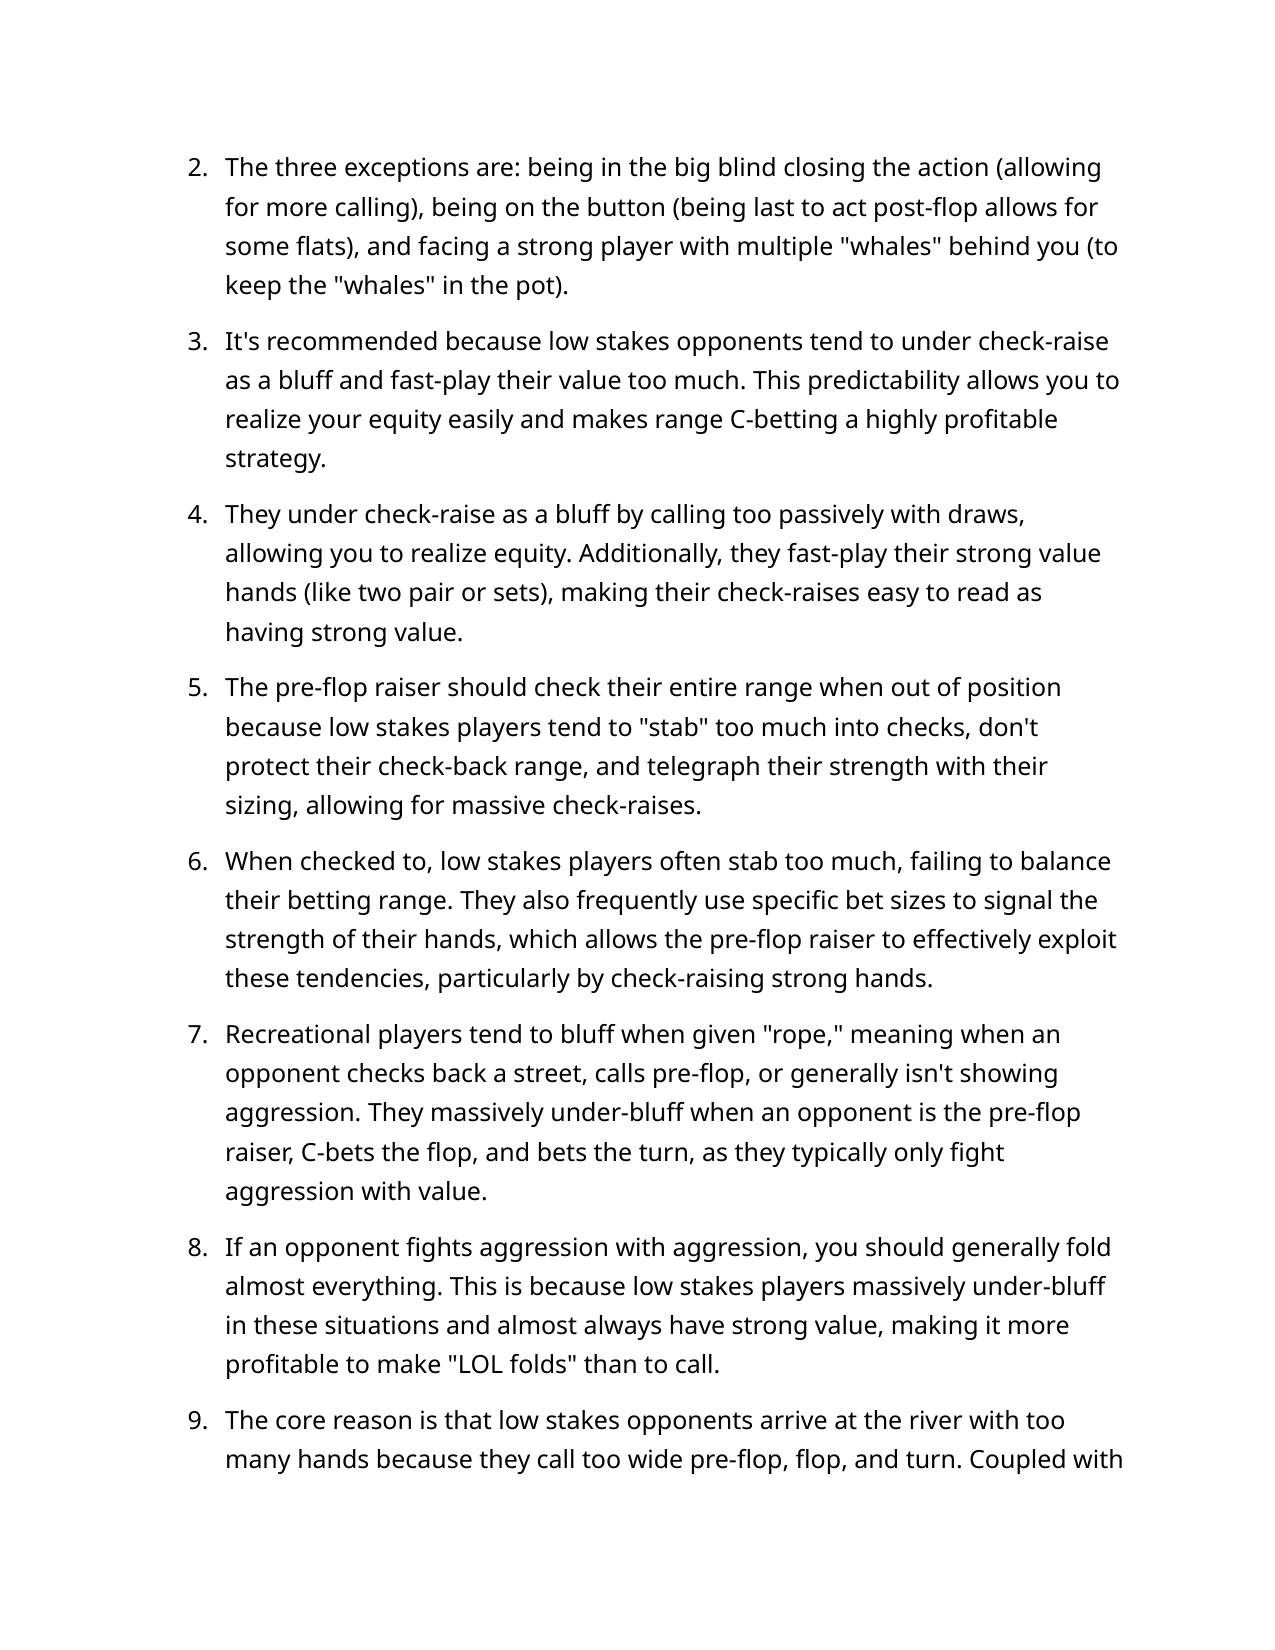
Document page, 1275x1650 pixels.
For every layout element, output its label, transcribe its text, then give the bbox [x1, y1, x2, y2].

list The pre-flop raiser should check their entire range when out of position because low stakes players tend to "stab" too much into checks, don't protect their check-back range, and telegraph their strength with their sizing, allowing for massive check-raises. [187, 670, 1125, 822]
list The three exceptions are: being in the big blind closing the action (allowing for more calling), being on the button (being last to act post-flop allows for some flats), and facing a strong player with multiple "whales" behind you (to keep the "whales" in the pot). [187, 150, 1125, 302]
list If an opponent fights aggression with aggression, you should generally fold almost everything. This is because low stakes players massively under-bluff in these situations and almost always have strong value, making it more profitable to make "LOL folds" than to call. [187, 1229, 1125, 1381]
list Recreational players tend to bluff when given "rope," meaning when an opponent checks back a street, calls pre-flop, or generally isn't showing aggression. They massively under-bluff when an opponent is the pre-flop raiser, C-bets the flop, and bets the turn, as they typically only fight aggression with value. [187, 1017, 1125, 1207]
list They under check-raise as a bluff by calling too passively with draws, allowing you to realize equity. Additionally, they fast-play their strong value hands (like two pair or sets), making their check-raises easy to read as having strong value. [187, 497, 1125, 648]
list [187, 1402, 1125, 1476]
list When checked to, low stakes players often stab too much, failing to balance their betting range. They also frequently use specific bet sizes to signal the strength of their hands, which allows the pre-flop raiser to effectively exploit these tendencies, particularly by check-raising strong hands. [187, 843, 1125, 995]
list It's recommended because low stakes opponents tend to under check-raise as a bluff and fast-play their value too much. This predictability allows you to realize your equity easily and makes range C-betting a highly profitable strategy. [187, 323, 1125, 475]
